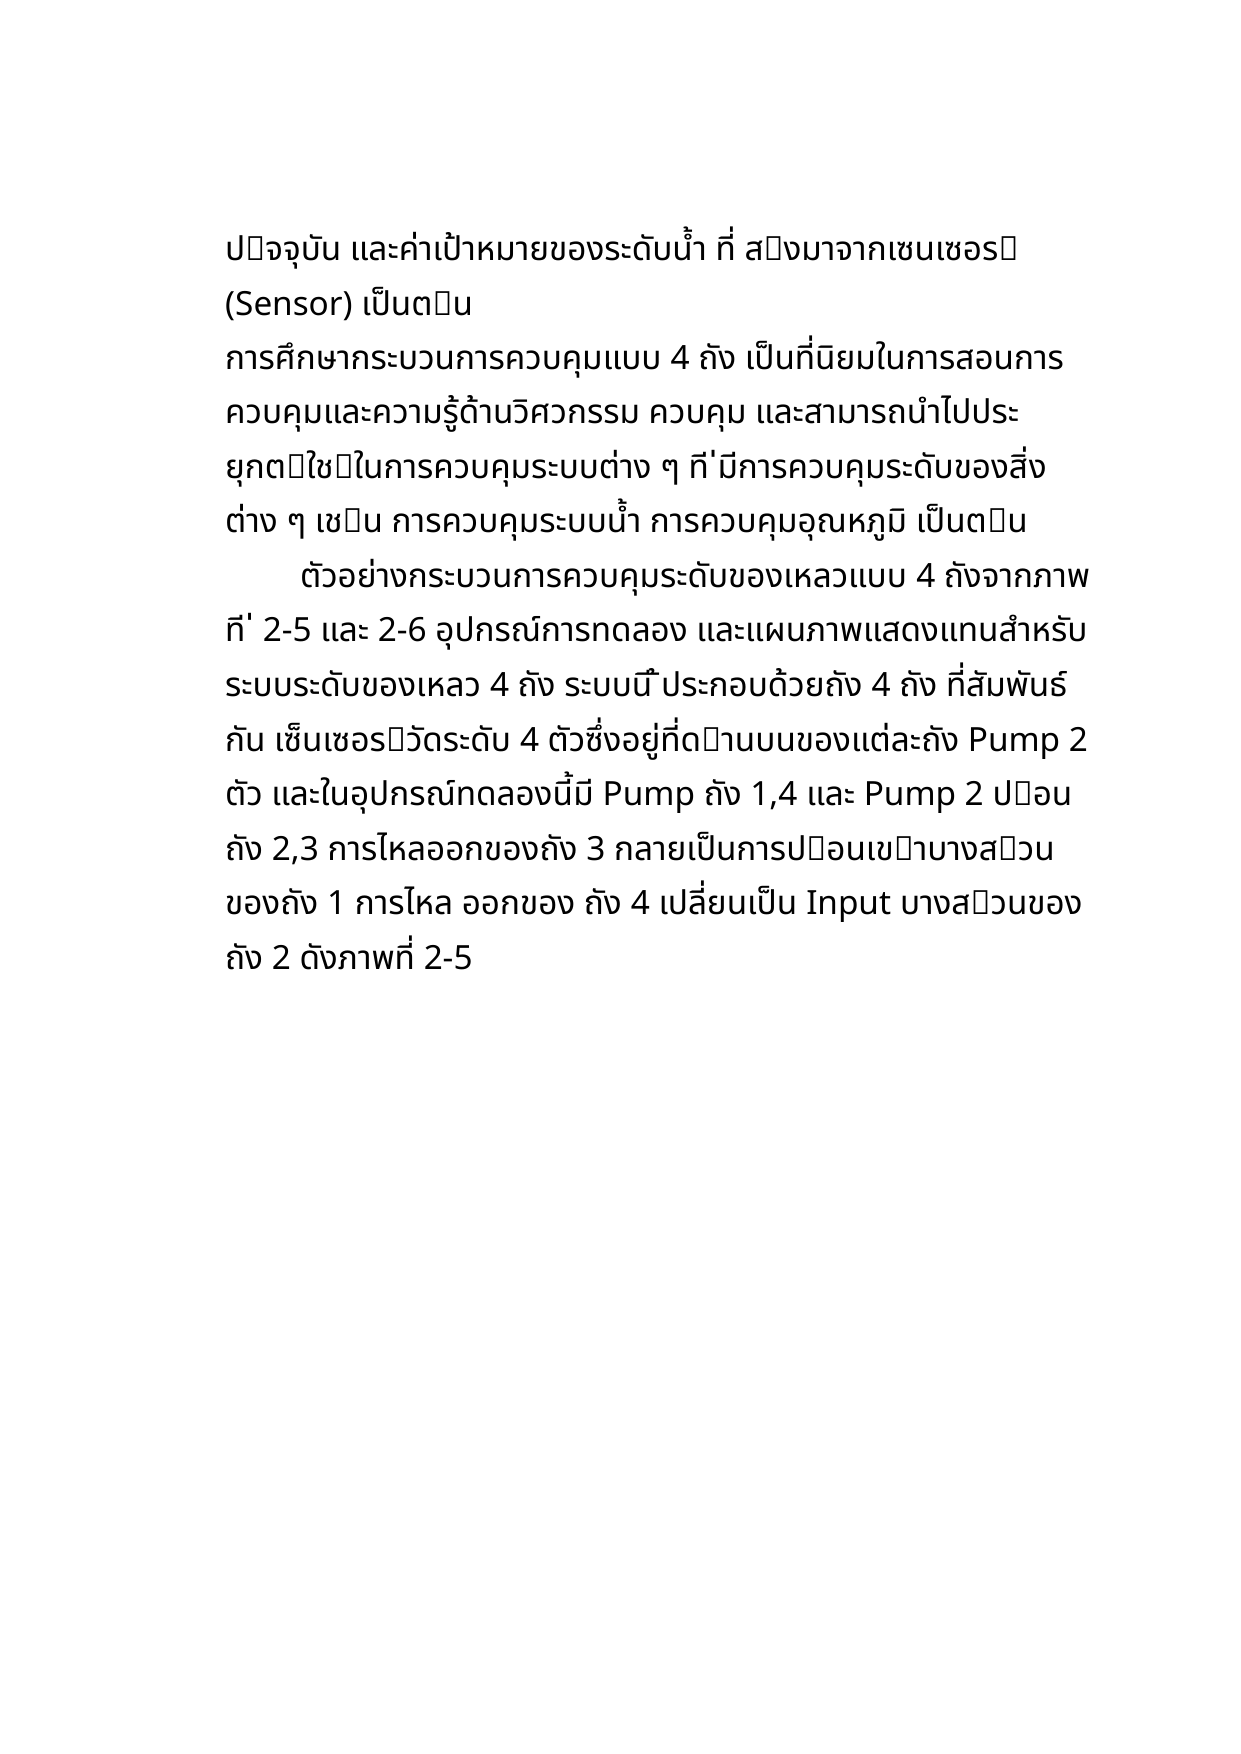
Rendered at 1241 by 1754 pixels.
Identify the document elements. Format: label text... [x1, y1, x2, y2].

text การศึกษากระบวนการควบคุมแบบ 4 ถัง เป็นที่นิยมในการสอนการควบคุมและความรู้ด้านวิศวกรรม ควบคุม และสามารถนำไปประยุกตใชในการควบคุมระบบต่าง ๆ ที ่มีการควบคุมระดับของสิ่งต่าง ๆ เชน การควบคุมระบบน้ำ การควบคุมอุณหภูมิ เป็นตน [225, 334, 1090, 548]
text ตัวอย่างกระบวนการควบคุมระดับของเหลวแบบ 4 ถังจากภาพที ่ 2-5 และ 2-6 อุปกรณ์การทดลอง และแผนภาพแสดงแทนสำหรับระบบระดับของเหลว 4 ถัง ระบบนี ้ประกอบด้วยถัง 4 ถัง ที่สัมพันธ์กัน เซ็นเซอรวัดระดับ 4 ตัวซึ่งอยู่ที่ดานบนของแต่ละถัง Pump 2 ตัว และในอุปกรณ์ทดลองนี้มี Pump ถัง 1,4 และ Pump 2 ปอนถัง 2,3 การไหลออกของถัง 3 กลายเป็นการปอนเขาบางสวนของถัง 1 การไหล ออกของ ถัง 4 เปลี่ยนเป็น Input บางสวนของ ถัง 2 ดังภาพที่ 2-5 [225, 552, 1090, 984]
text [225, 225, 1090, 330]
